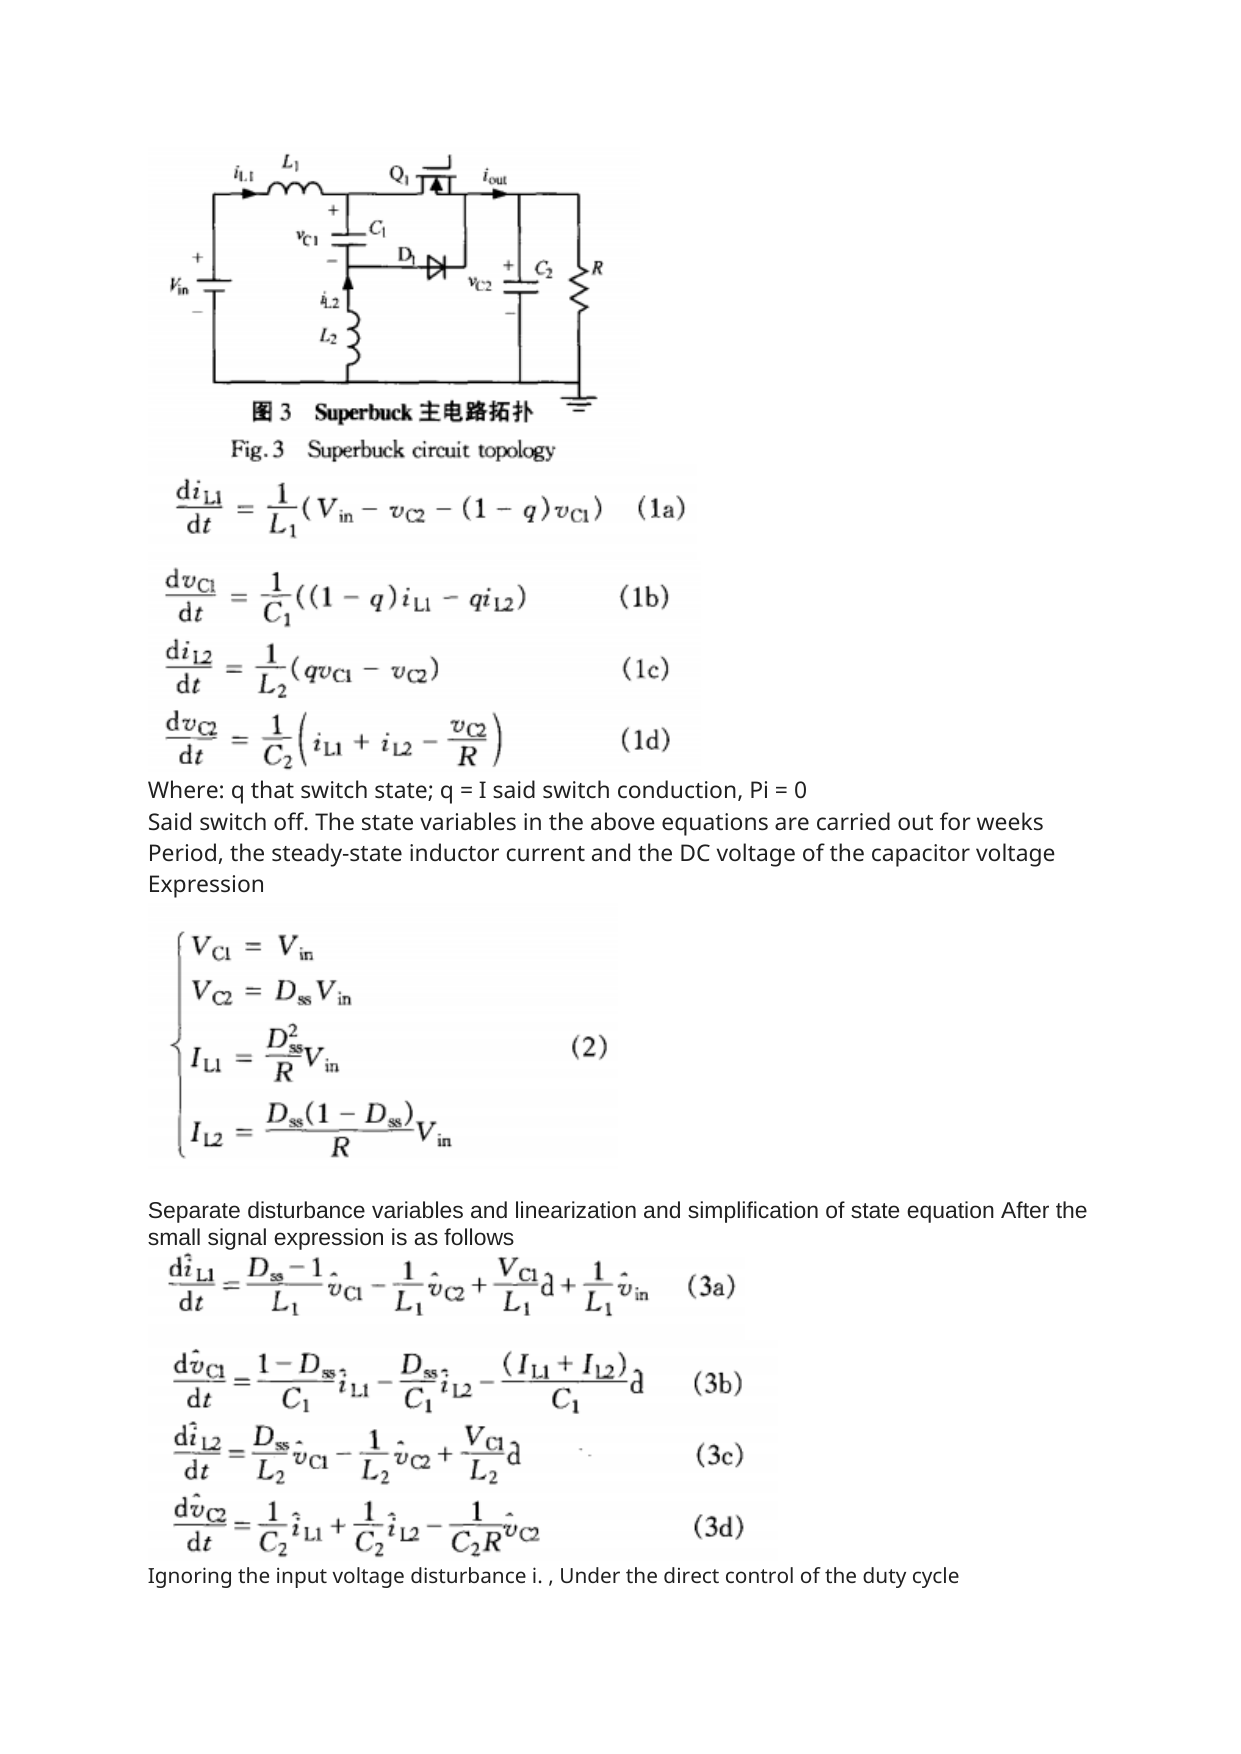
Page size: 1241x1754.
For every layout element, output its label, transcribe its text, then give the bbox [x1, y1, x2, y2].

text Where: q that switch state; q = I said switch conduction, Pi = 0 [148, 774, 1093, 805]
picture [147, 899, 618, 1170]
text Expression [148, 868, 1093, 899]
picture [147, 1250, 778, 1562]
picture [147, 147, 701, 775]
text Said switch off. The state variables in the above equations are carried out for weeks [148, 805, 1093, 837]
text Separate disturbance variables and linearization and simplification of state equation After the small signal expression is as follows [148, 1169, 1093, 1250]
text Period, the steady-state inductor current and the DC voltage of the capacitor voltage [148, 837, 1093, 868]
text Ignoring the input voltage disturbance i. , Under the direct control of the duty cycle [148, 1561, 1093, 1589]
